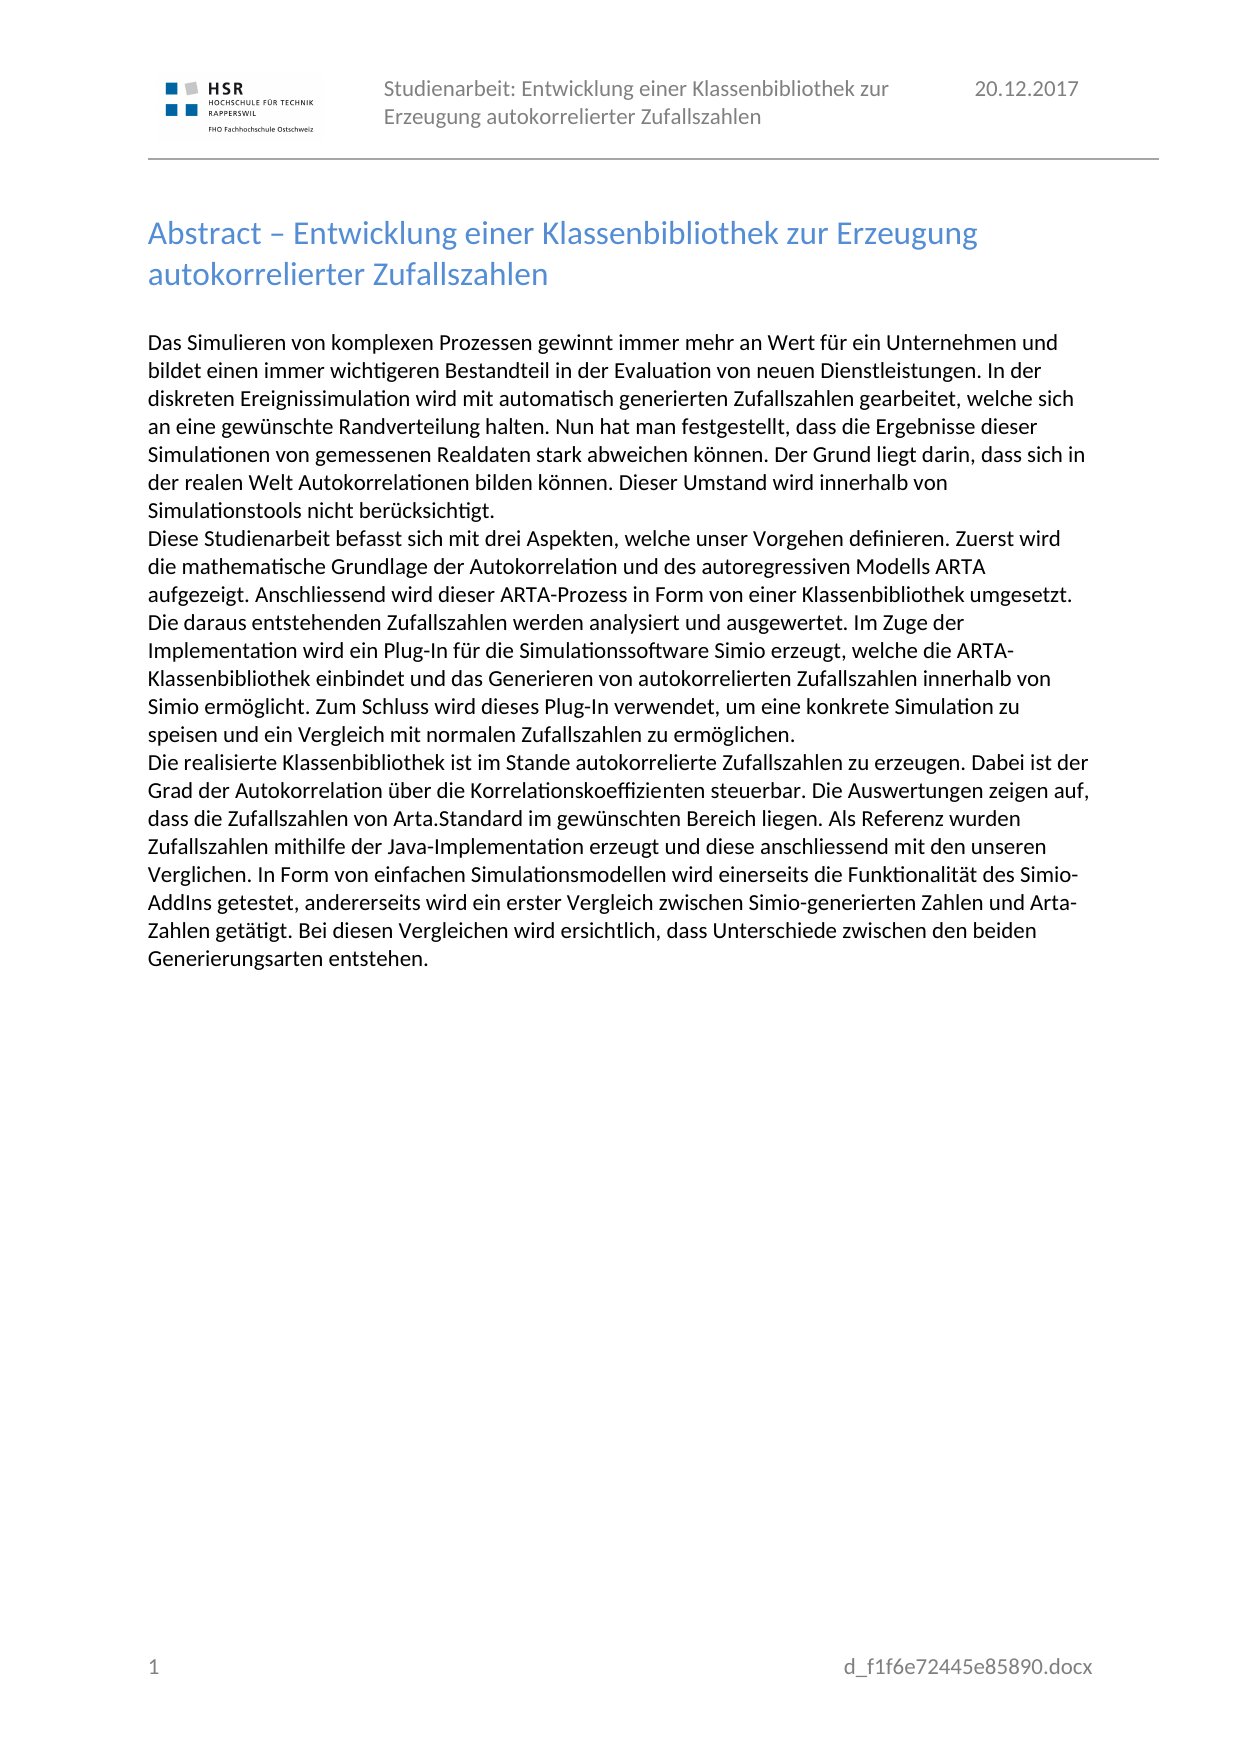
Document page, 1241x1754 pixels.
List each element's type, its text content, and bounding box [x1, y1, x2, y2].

text Das Simulieren von komplexen Prozessen gewinnt immer mehr an Wert für ein Unternehmen und bildet einen immer wichtigeren Bestandteil in der Evaluation von neuen Dienstleistungen. In der diskreten Ereignissimulation wird mit automatisch generierten Zufallszahlen gearbeitet, welche sich an eine gewünschte Randverteilung halten. Nun hat man festgestellt, dass die Ergebnisse dieser Simulationen von gemessenen Realdaten stark abweichen können. Der Grund liegt darin, dass sich in der realen Welt Autokorrelationen bilden können. Dieser Umstand wird innerhalb von Simulationstools nicht berücksichtigt. [148, 328, 1093, 524]
text Diese Studienarbeit befasst sich mit drei Aspekten, welche unser Vorgehen definieren. Zuerst wird die mathematische Grundlage der Autokorrelation und des autoregressiven Modells ARTA aufgezeigt. Anschliessend wird dieser ARTA-Prozess in Form von einer Klassenbibliothek umgesetzt. Die daraus entstehenden Zufallszahlen werden analysiert und ausgewertet. Im Zuge der Implementation wird ein Plug-In für die Simulationssoftware Simio erzeugt, welche die ARTA-Klassenbibliothek einbindet und das Generieren von autokorrelierten Zufallszahlen innerhalb von Simio ermöglicht. Zum Schluss wird dieses Plug-In verwendet, um eine konkrete Simulation zu speisen und ein Vergleich mit normalen Zufallszahlen zu ermöglichen. [148, 524, 1093, 748]
text Die realisierte Klassenbibliothek ist im Stande autokorrelierte Zufallszahlen zu erzeugen. Dabei ist der Grad der Autokorrelation über die Korrelationskoeffizienten steuerbar. Die Auswertungen zeigen auf, dass die Zufallszahlen von Arta.Standard im gewünschten Bereich liegen. Als Referenz wurden Zufallszahlen mithilfe der Java-Implementation erzeugt und diese anschliessend mit den unseren Verglichen. In Form von einfachen Simulationsmodellen wird einerseits die Funktionalität des Simio-AddIns getestet, andererseits wird ein erster Vergleich zwischen Simio-generierten Zahlen und Arta-Zahlen getätigt. Bei diesen Vergleichen wird ersichtlich, dass Unterschiede zwischen den beiden Generierungsarten entstehen. [148, 748, 1093, 973]
picture [155, 73, 325, 141]
subtitle Abstract – Entwicklung einer Klassenbibliothek zur Erzeugung autokorrelierter Zufallszahlen [148, 212, 1093, 294]
